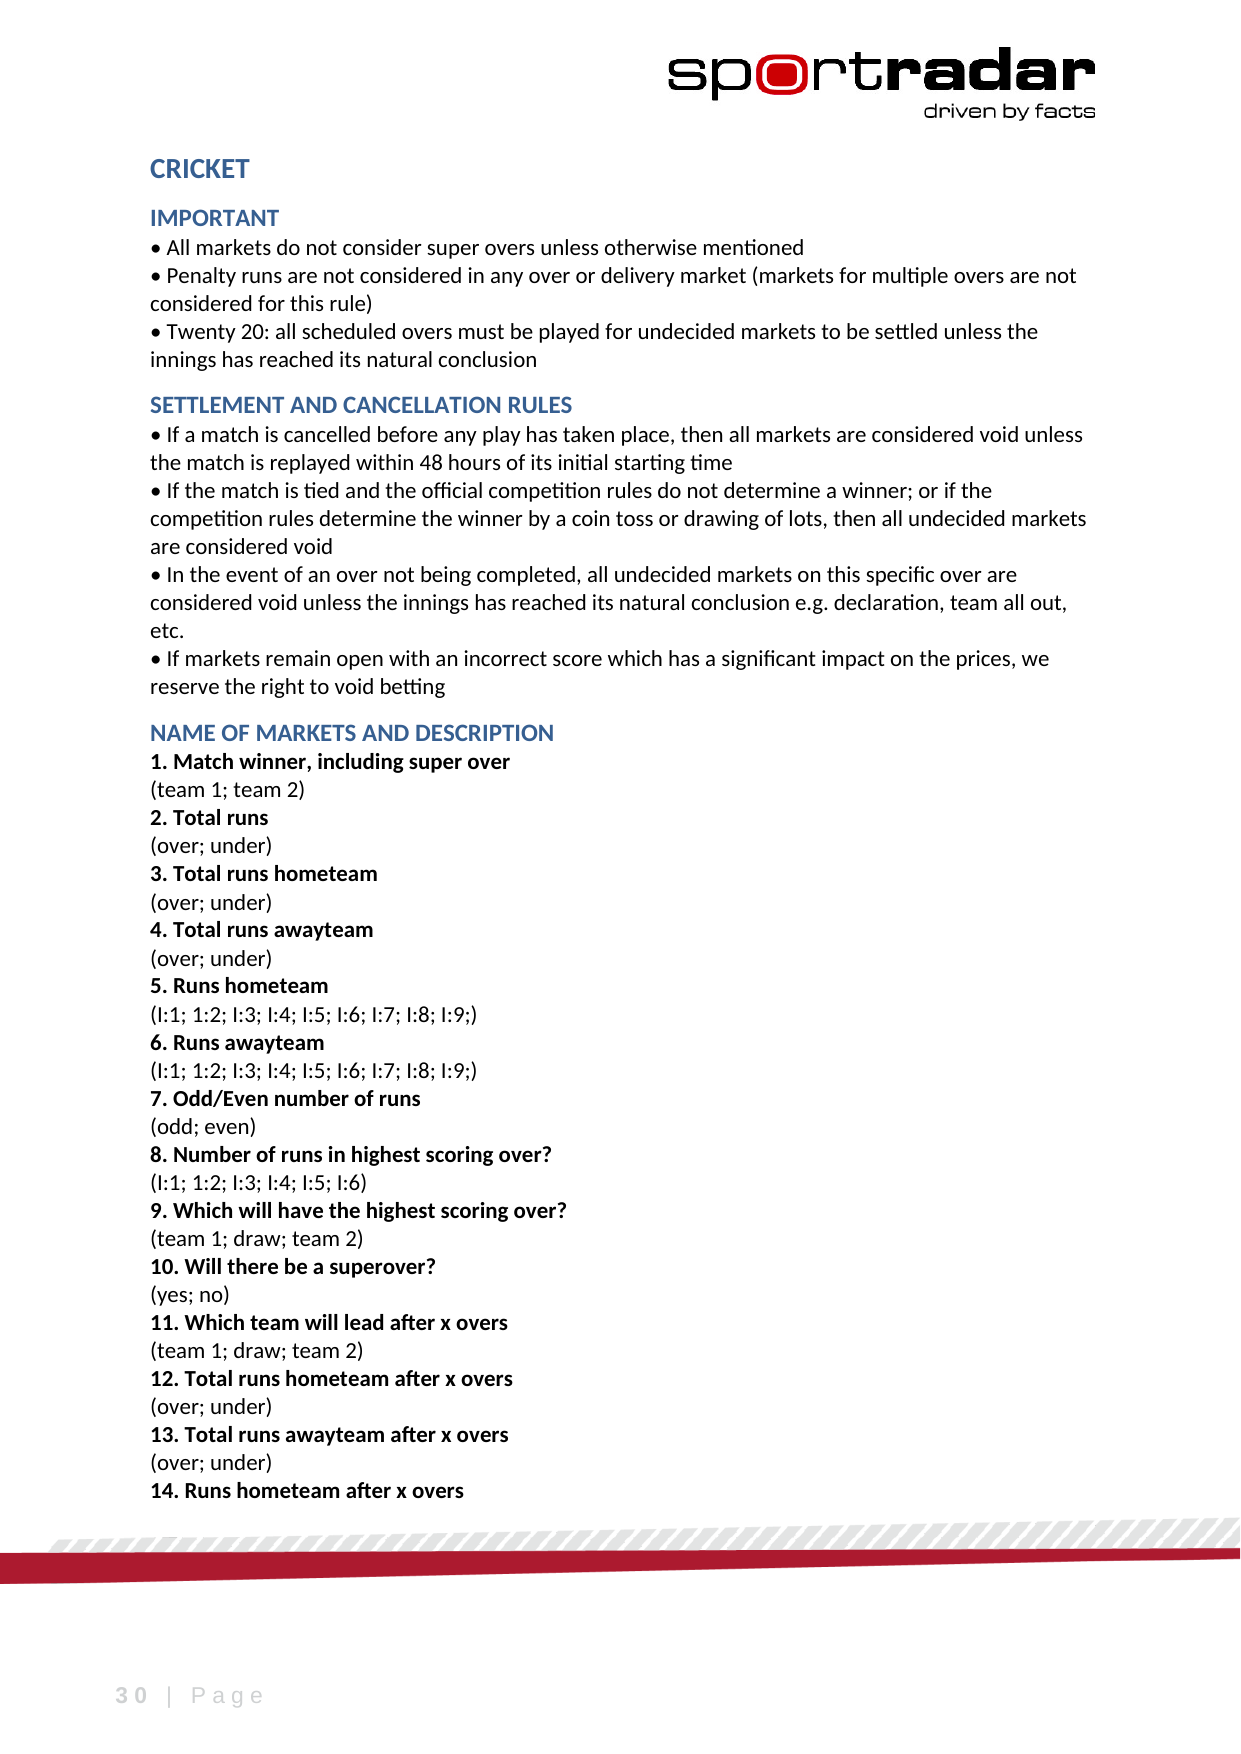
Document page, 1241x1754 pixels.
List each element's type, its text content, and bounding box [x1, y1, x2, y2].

subtitle SETTLEMENT AND CANCELLATION RULES [150, 389, 1090, 420]
text (team 1; draw; team 2) [150, 1224, 1090, 1252]
text (team 1; team 2) [150, 776, 1090, 803]
text (yes; no) [150, 1280, 1090, 1308]
text • All markets do not consider super overs unless otherwise mentioned [150, 233, 1090, 261]
text 4. Total runs awayteam [150, 916, 1090, 944]
text 7. Odd/Even number of runs [150, 1084, 1090, 1112]
text 2. Total runs [150, 803, 1090, 832]
text (I:1; 1:2; I:3; I:4; I:5; I:6; I:7; I:8; I:9;) [150, 1000, 1090, 1028]
picture [668, 47, 1095, 121]
text 12. Total runs hometeam after x overs [150, 1364, 1090, 1392]
subtitle NAME OF MARKETS AND DESCRIPTION [150, 717, 1090, 747]
text 13. Total runs awayteam after x overs [150, 1420, 1090, 1448]
text (over; under) [150, 832, 1090, 859]
text • If a match is cancelled before any play has taken place, then all markets are considered void unless the match is replayed within 48 hours of its initial starting time [150, 420, 1090, 476]
subtitle CRICKET [150, 150, 1090, 186]
text (team 1; draw; team 2) [150, 1336, 1090, 1364]
subtitle IMPORTANT [150, 202, 1090, 233]
text 9. Which will have the highest scoring over? [150, 1196, 1090, 1224]
text (over; under) [150, 1448, 1090, 1476]
text 5. Runs hometeam [150, 972, 1090, 1000]
text 1. Match winner, including super over [150, 747, 1090, 776]
picture [0, 1515, 1241, 1584]
text (odd; even) [150, 1112, 1090, 1140]
text 11. Which team will lead after x overs [150, 1308, 1090, 1336]
text (over; under) [150, 888, 1090, 916]
text 3. Total runs hometeam [150, 859, 1090, 888]
text (over; under) [150, 1392, 1090, 1420]
text • If markets remain open with an incorrect score which has a significant impact on the prices, we reserve the right to void betting [150, 644, 1090, 700]
text (over; under) [150, 944, 1090, 972]
text 8. Number of runs in highest scoring over? [150, 1140, 1090, 1168]
text • In the event of an over not being completed, all undecided markets on this specific over are considered void unless the innings has reached its natural conclusion e.g. declaration, team all out, etc. [150, 560, 1090, 644]
text • Twenty 20: all scheduled overs must be played for undecided markets to be settled unless the innings has reached its natural conclusion [150, 317, 1090, 373]
text 6. Runs awayteam [150, 1028, 1090, 1056]
text • If the match is tied and the official competition rules do not determine a winner; or if the competition rules determine the winner by a coin toss or drawing of lots, then all undecided markets are considered void [150, 476, 1090, 560]
text (I:1; 1:2; I:3; I:4; I:5; I:6; I:7; I:8; I:9;) [150, 1056, 1090, 1084]
text (I:1; 1:2; I:3; I:4; I:5; I:6) [150, 1168, 1090, 1196]
text • Penalty runs are not considered in any over or delivery market (markets for multiple overs are not considered for this rule) [150, 261, 1090, 317]
text 14. Runs hometeam after x overs [150, 1476, 1090, 1504]
text 10. Will there be a superover? [150, 1252, 1090, 1280]
